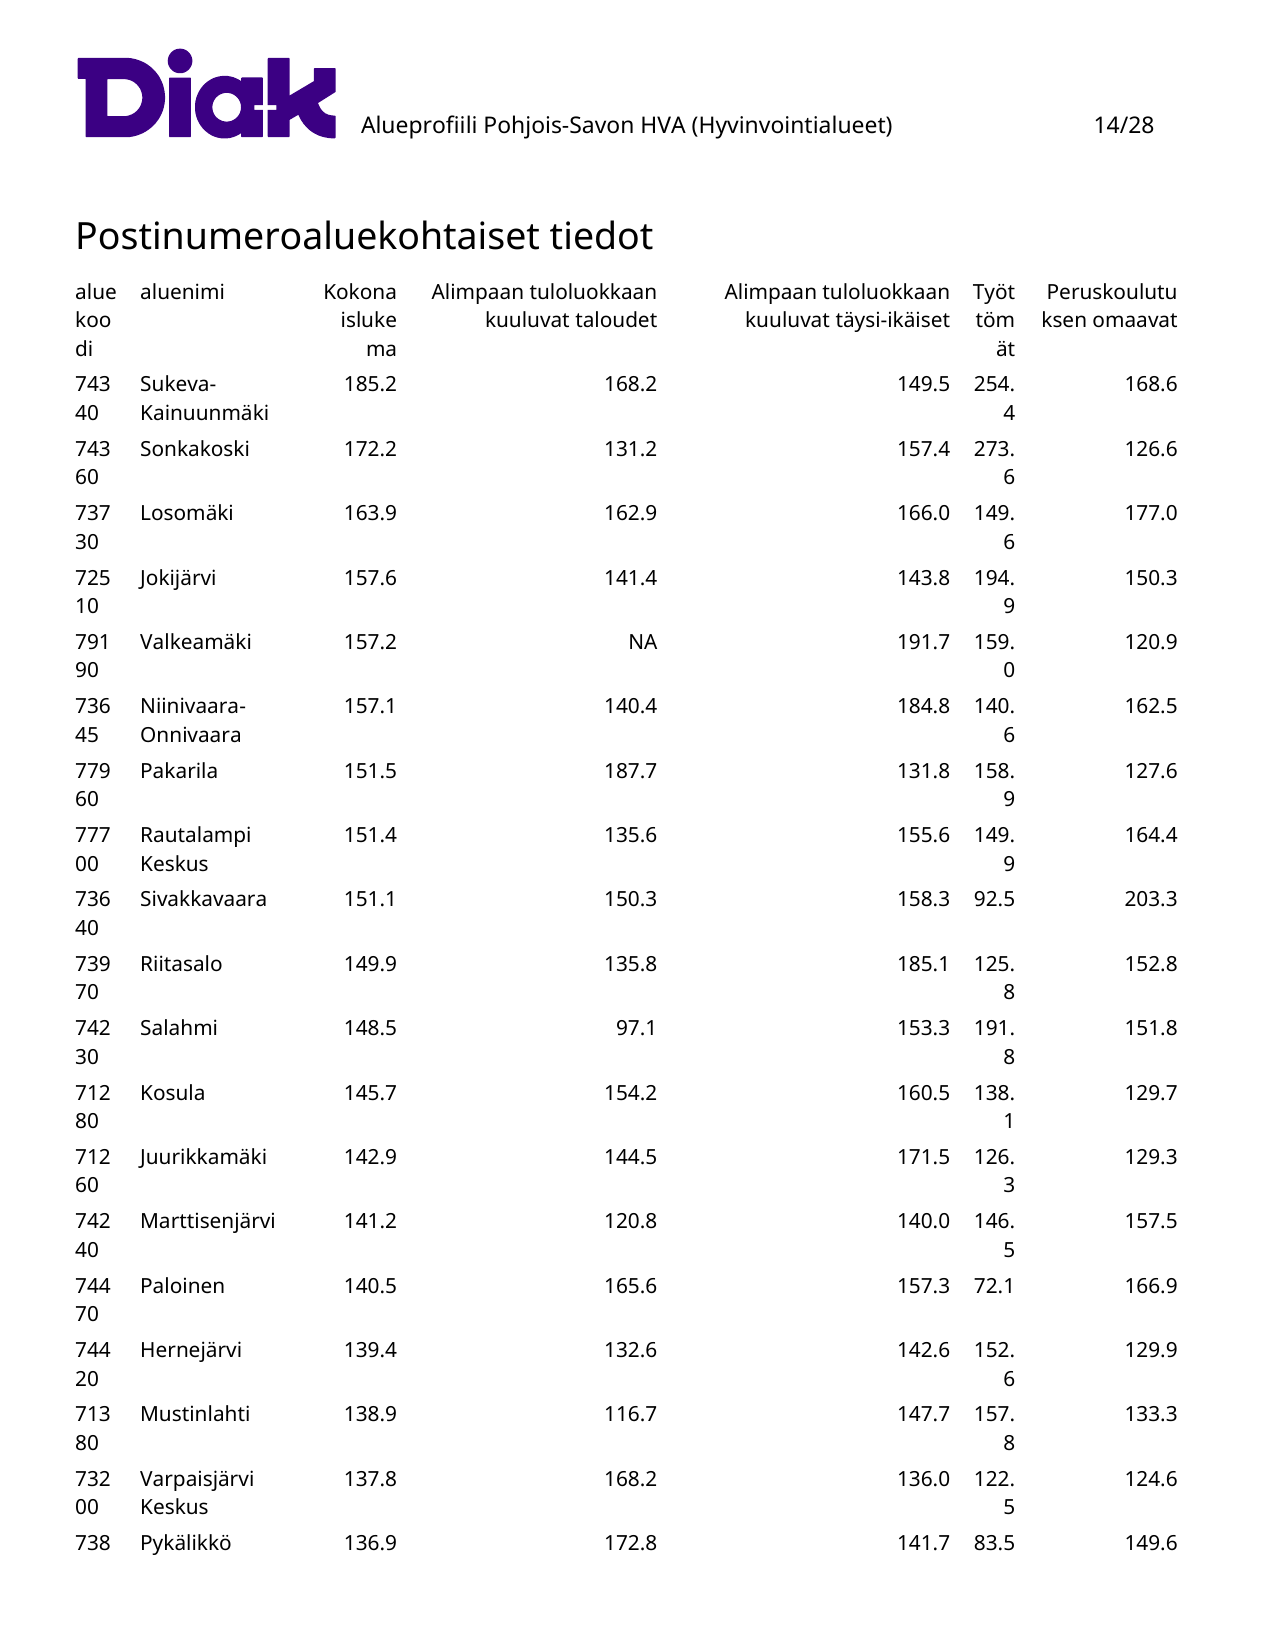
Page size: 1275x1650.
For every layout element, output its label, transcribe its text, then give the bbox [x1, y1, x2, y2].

table_header Työttömät [961, 273, 1026, 366]
table_cell 138.1 [961, 1074, 1026, 1138]
table_cell 132.6 [408, 1331, 668, 1396]
table_cell 137.8 [311, 1460, 408, 1524]
table_cell 203.3 [1026, 881, 1189, 945]
table_cell Salahmi [129, 1010, 311, 1074]
table_cell 151.5 [311, 752, 408, 816]
table_cell 131.8 [668, 752, 961, 816]
table_cell 126.6 [1026, 430, 1189, 494]
table_cell 185.1 [668, 945, 961, 1009]
table_cell 149.6 [1026, 1525, 1189, 1561]
table_cell 165.6 [408, 1267, 668, 1331]
table_cell 168.2 [408, 1460, 668, 1524]
table_cell 171.5 [668, 1138, 961, 1203]
table_cell 149.9 [961, 816, 1026, 881]
table_cell 168.2 [408, 366, 668, 430]
table_cell Mustinlahti [129, 1396, 311, 1460]
table_cell 126.3 [961, 1138, 1026, 1203]
table_cell 254.4 [961, 366, 1026, 430]
table_cell Riitasalo [129, 945, 311, 1009]
table_cell 150.3 [408, 881, 668, 945]
table_cell 135.8 [408, 945, 668, 1009]
table_header aluenimi [129, 273, 311, 366]
table_cell 191.8 [961, 1010, 1026, 1074]
table_cell 157.2 [311, 623, 408, 688]
subtitle Postinumeroaluekohtaiset tiedot [75, 209, 1200, 261]
table_cell 151.4 [311, 816, 408, 881]
table_cell Marttisenjärvi [129, 1203, 311, 1267]
table_cell Valkeamäki [129, 623, 311, 688]
table_cell 73860 [64, 1525, 129, 1561]
table_cell 140.5 [311, 1267, 408, 1331]
table_cell 79190 [64, 623, 129, 688]
table_cell 74420 [64, 1331, 129, 1396]
table_cell 146.5 [961, 1203, 1026, 1267]
table_cell Sonkakoski [129, 430, 311, 494]
table_cell 124.6 [1026, 1460, 1189, 1524]
table_cell Jokijärvi [129, 559, 311, 623]
table_cell 77960 [64, 752, 129, 816]
table_cell 163.9 [311, 495, 408, 559]
table_cell 83.5 [961, 1525, 1026, 1561]
table_cell 97.1 [408, 1010, 668, 1074]
table_cell 162.9 [408, 495, 668, 559]
table_cell 92.5 [961, 881, 1026, 945]
table_cell 149.9 [311, 945, 408, 1009]
table_cell Varpaisjärvi Keskus [129, 1460, 311, 1524]
table_cell 74470 [64, 1267, 129, 1331]
table_cell Sukeva-Kainuunmäki [129, 366, 311, 430]
table_cell 141.4 [408, 559, 668, 623]
table_cell 127.6 [1026, 752, 1189, 816]
table_cell 72510 [64, 559, 129, 623]
table_cell 140.4 [408, 688, 668, 752]
table_cell Losomäki [129, 495, 311, 559]
table_cell 162.5 [1026, 688, 1189, 752]
table_cell 74360 [64, 430, 129, 494]
table_cell 152.6 [961, 1331, 1026, 1396]
table_cell 168.6 [1026, 366, 1189, 430]
table_cell 131.2 [408, 430, 668, 494]
table_cell Pakarila [129, 752, 311, 816]
table_cell 157.6 [311, 559, 408, 623]
table_cell 129.3 [1026, 1138, 1189, 1203]
table_cell 158.9 [961, 752, 1026, 816]
table_cell 187.7 [408, 752, 668, 816]
table_cell 116.7 [408, 1396, 668, 1460]
table_cell 140.0 [668, 1203, 961, 1267]
table_cell 144.5 [408, 1138, 668, 1203]
table_cell 71260 [64, 1138, 129, 1203]
table_cell 141.2 [311, 1203, 408, 1267]
table_cell 73970 [64, 945, 129, 1009]
table_cell 177.0 [1026, 495, 1189, 559]
table_cell 77700 [64, 816, 129, 881]
table_cell Juurikkamäki [129, 1138, 311, 1203]
table_cell 142.6 [668, 1331, 961, 1396]
table_cell 151.1 [311, 881, 408, 945]
table_cell 71280 [64, 1074, 129, 1138]
table_cell 138.9 [311, 1396, 408, 1460]
table_header aluekoodi [64, 273, 129, 366]
table_cell 73645 [64, 688, 129, 752]
table_cell 143.8 [668, 559, 961, 623]
table_cell 73200 [64, 1460, 129, 1524]
table_cell 140.6 [961, 688, 1026, 752]
table_cell 74340 [64, 366, 129, 430]
table_cell 154.2 [408, 1074, 668, 1138]
table_cell 125.8 [961, 945, 1026, 1009]
table_header Kokonaislukema [311, 273, 408, 366]
table_cell 157.8 [961, 1396, 1026, 1460]
table_cell 149.5 [668, 366, 961, 430]
table_cell 139.4 [311, 1331, 408, 1396]
table_cell 155.6 [668, 816, 961, 881]
table_cell 149.6 [961, 495, 1026, 559]
table_cell 166.0 [668, 495, 961, 559]
table_cell 172.2 [311, 430, 408, 494]
table_cell Niinivaara-Onnivaara [129, 688, 311, 752]
table_cell 184.8 [668, 688, 961, 752]
table_cell 147.7 [668, 1396, 961, 1460]
table_cell Paloinen [129, 1267, 311, 1331]
table_header Peruskoulutuksen omaavat [1026, 273, 1189, 366]
table_cell 160.5 [668, 1074, 961, 1138]
table_cell 157.4 [668, 430, 961, 494]
table_cell 122.5 [961, 1460, 1026, 1524]
table_cell 158.3 [668, 881, 961, 945]
table_cell 185.2 [311, 366, 408, 430]
table_cell 273.6 [961, 430, 1026, 494]
table_cell Kosula [129, 1074, 311, 1138]
table_cell 142.9 [311, 1138, 408, 1203]
table_cell 157.3 [668, 1267, 961, 1331]
table_cell 133.3 [1026, 1396, 1189, 1460]
table_cell 145.7 [311, 1074, 408, 1138]
table_cell 191.7 [668, 623, 961, 688]
table_cell 72.1 [961, 1267, 1026, 1331]
table_cell 120.9 [1026, 623, 1189, 688]
table_cell 71380 [64, 1396, 129, 1460]
table_cell 159.0 [961, 623, 1026, 688]
table_cell 166.9 [1026, 1267, 1189, 1331]
table_cell 129.7 [1026, 1074, 1189, 1138]
table_cell 120.8 [408, 1203, 668, 1267]
table_cell 129.9 [1026, 1331, 1189, 1396]
table_cell 151.8 [1026, 1010, 1189, 1074]
table_header Alimpaan tuloluokkaan kuuluvat taloudet [408, 273, 668, 366]
table_cell 157.5 [1026, 1203, 1189, 1267]
table_header Alimpaan tuloluokkaan kuuluvat täysi-ikäiset [668, 273, 961, 366]
table_cell 194.9 [961, 559, 1026, 623]
table_cell 73730 [64, 495, 129, 559]
table_cell 153.3 [668, 1010, 961, 1074]
table_cell 150.3 [1026, 559, 1189, 623]
table_cell 136.9 [311, 1525, 408, 1561]
table_cell 141.7 [668, 1525, 961, 1561]
table_cell 152.8 [1026, 945, 1189, 1009]
table_cell Pykälikkö [129, 1525, 311, 1561]
table_cell Sivakkavaara [129, 881, 311, 945]
table_cell 148.5 [311, 1010, 408, 1074]
table_cell 74230 [64, 1010, 129, 1074]
table_cell 172.8 [408, 1525, 668, 1561]
table_cell 74240 [64, 1203, 129, 1267]
table_cell NA [408, 623, 668, 688]
table_cell 136.0 [668, 1460, 961, 1524]
table_cell 135.6 [408, 816, 668, 881]
table_cell Rautalampi Keskus [129, 816, 311, 881]
table_cell 164.4 [1026, 816, 1189, 881]
table_cell Hernejärvi [129, 1331, 311, 1396]
table_cell 157.1 [311, 688, 408, 752]
table_cell 73640 [64, 881, 129, 945]
